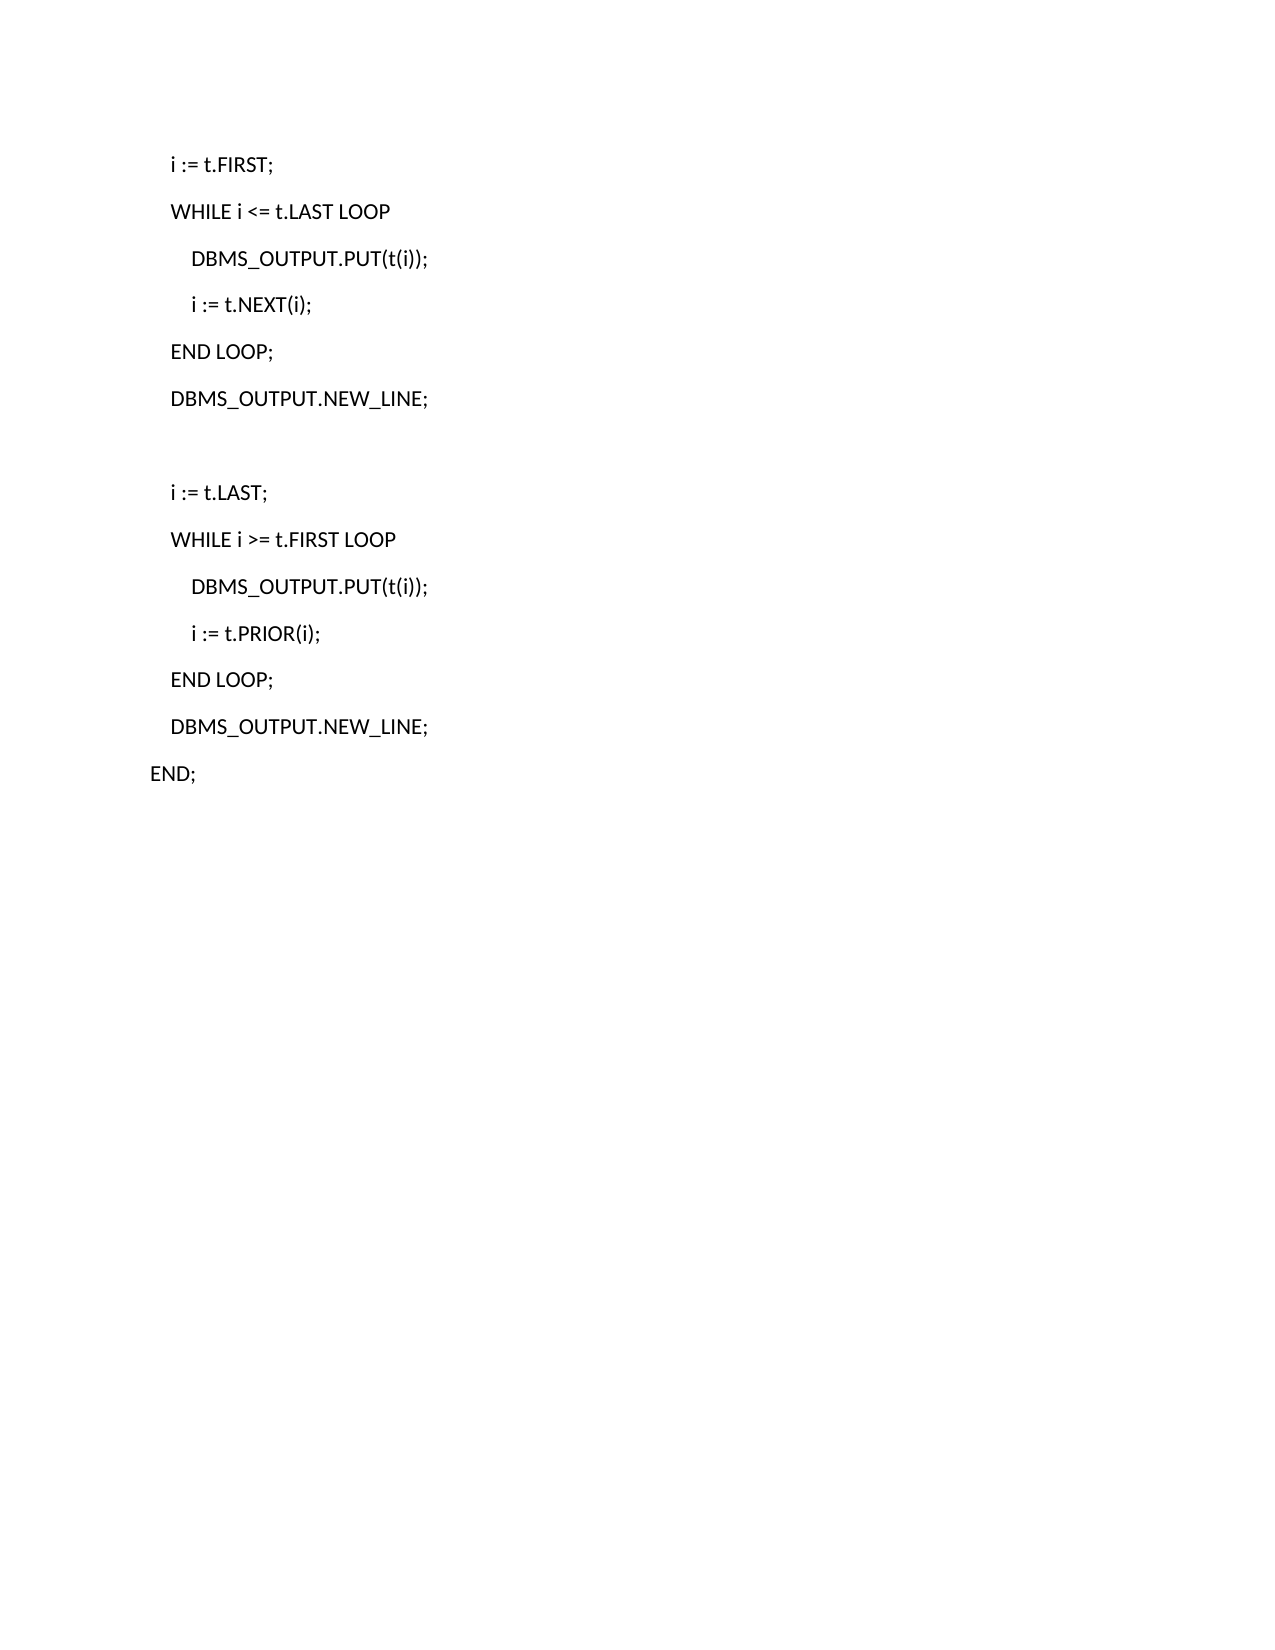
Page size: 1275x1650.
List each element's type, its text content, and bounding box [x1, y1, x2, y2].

text i := t.PRIOR(i); [150, 619, 1125, 647]
text DBMS_OUTPUT.NEW_LINE; [150, 384, 1125, 412]
text i := t.FIRST; [150, 150, 1125, 178]
text END; [150, 759, 1125, 787]
text WHILE i <= t.LAST LOOP [150, 197, 1125, 225]
text i := t.LAST; [150, 478, 1125, 506]
text DBMS_OUTPUT.PUT(t(i)); [150, 244, 1125, 272]
text END LOOP; [150, 666, 1125, 694]
text i := t.NEXT(i); [150, 291, 1125, 319]
text WHILE i >= t.FIRST LOOP [150, 525, 1125, 553]
text END LOOP; [150, 337, 1125, 366]
text DBMS_OUTPUT.PUT(t(i)); [150, 572, 1125, 600]
text DBMS_OUTPUT.NEW_LINE; [150, 712, 1125, 741]
